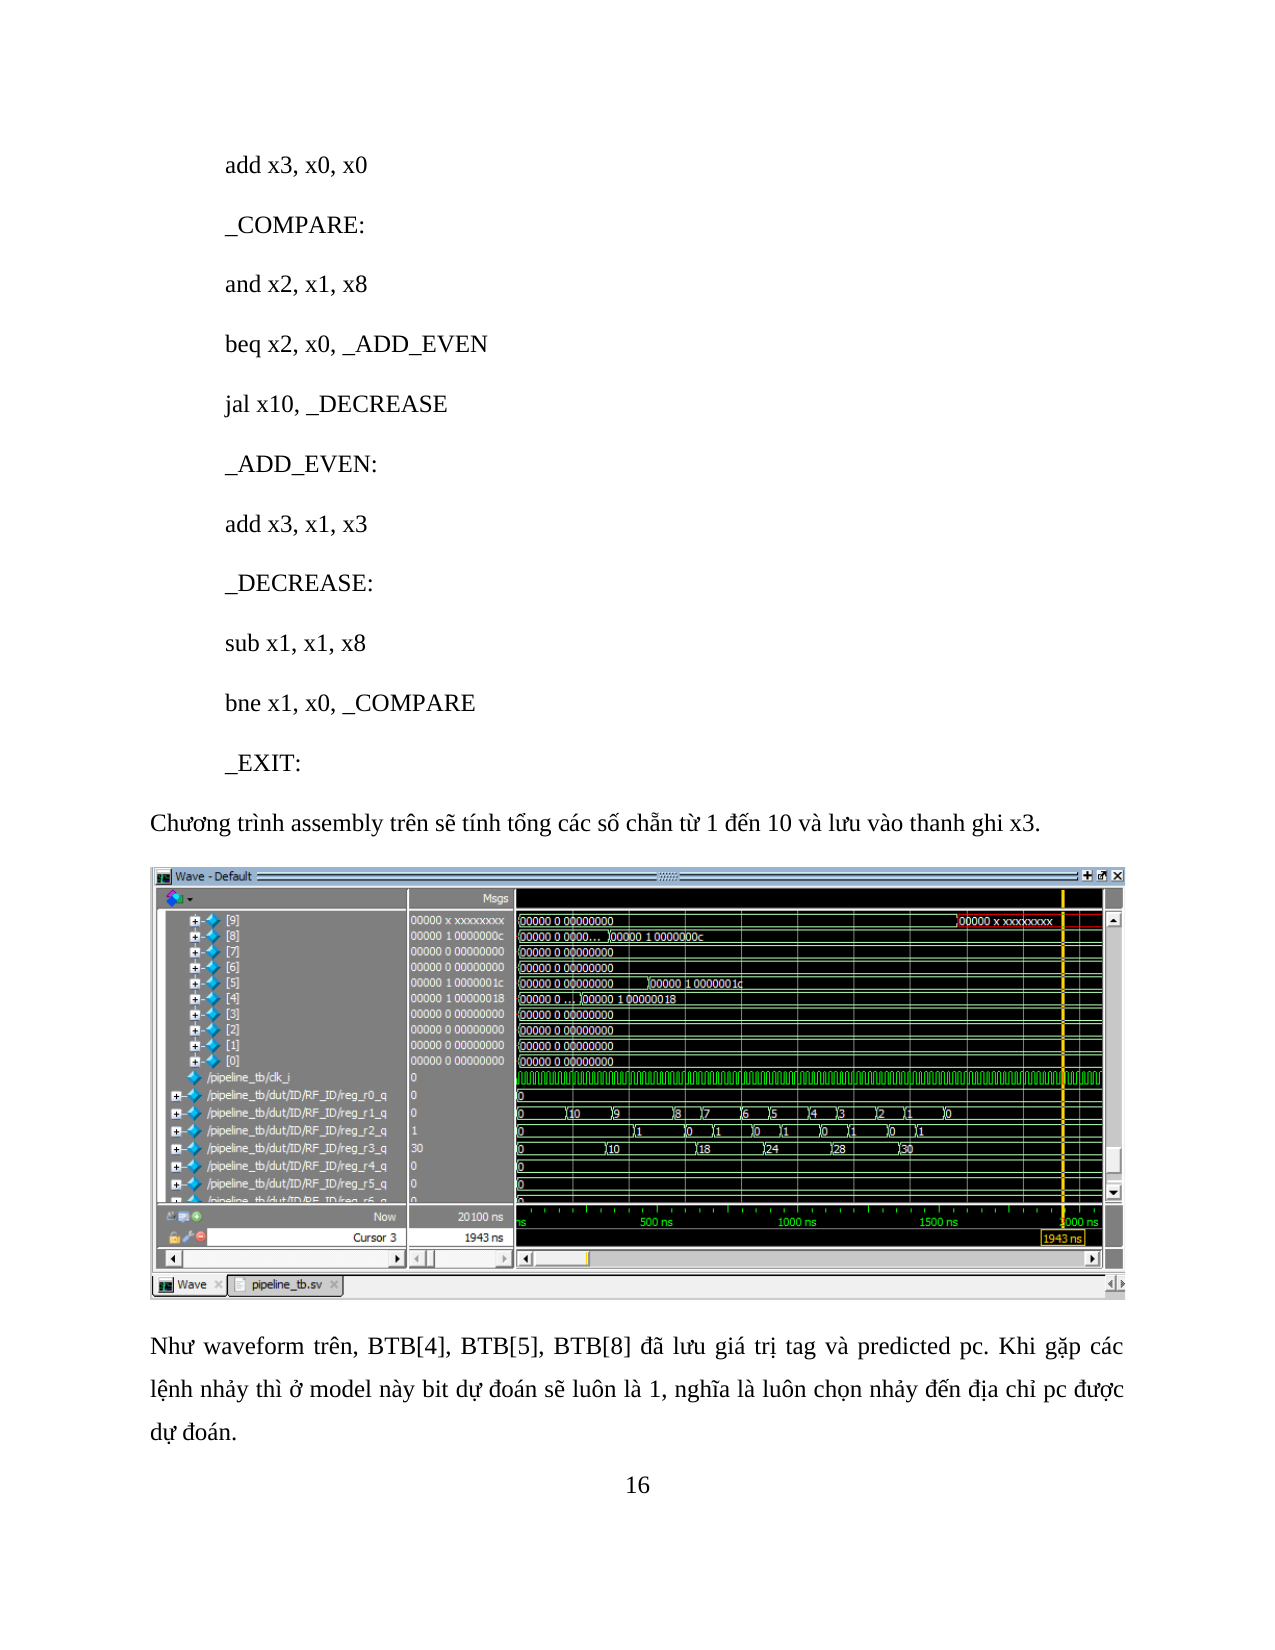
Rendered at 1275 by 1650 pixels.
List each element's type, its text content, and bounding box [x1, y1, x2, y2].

text jal x10, _DECREASE [150, 389, 1125, 418]
text _ADD_EVEN: [150, 449, 1125, 478]
picture [150, 867, 1125, 1300]
text and x2, x1, x8 [150, 269, 1125, 298]
text bne x1, x0, _COMPARE [150, 688, 1125, 717]
text beq x2, x0, _ADD_EVEN [150, 329, 1125, 358]
text Như waveform trên, BTB[4], BTB[5], BTB[8] đã lưu giá trị tag và predicted pc. Khi gặp các lệnh nhảy thì ở model này bit dự đoán sẽ luôn là 1, nghĩa là luôn chọn nhảy đến địa chỉ pc được dự đoán. [150, 1331, 1125, 1446]
text _EXIT: [150, 748, 1125, 777]
text Chương trình assembly trên sẽ tính tổng các số chẵn từ 1 đến 10 và lưu vào thanh ghi x3. [150, 808, 1125, 836]
text sub x1, x1, x8 [150, 628, 1125, 657]
text add x3, x0, x0 [150, 150, 1125, 179]
text _DECREASE: [150, 568, 1125, 597]
text add x3, x1, x3 [150, 509, 1125, 537]
text _COMPARE: [150, 210, 1125, 238]
